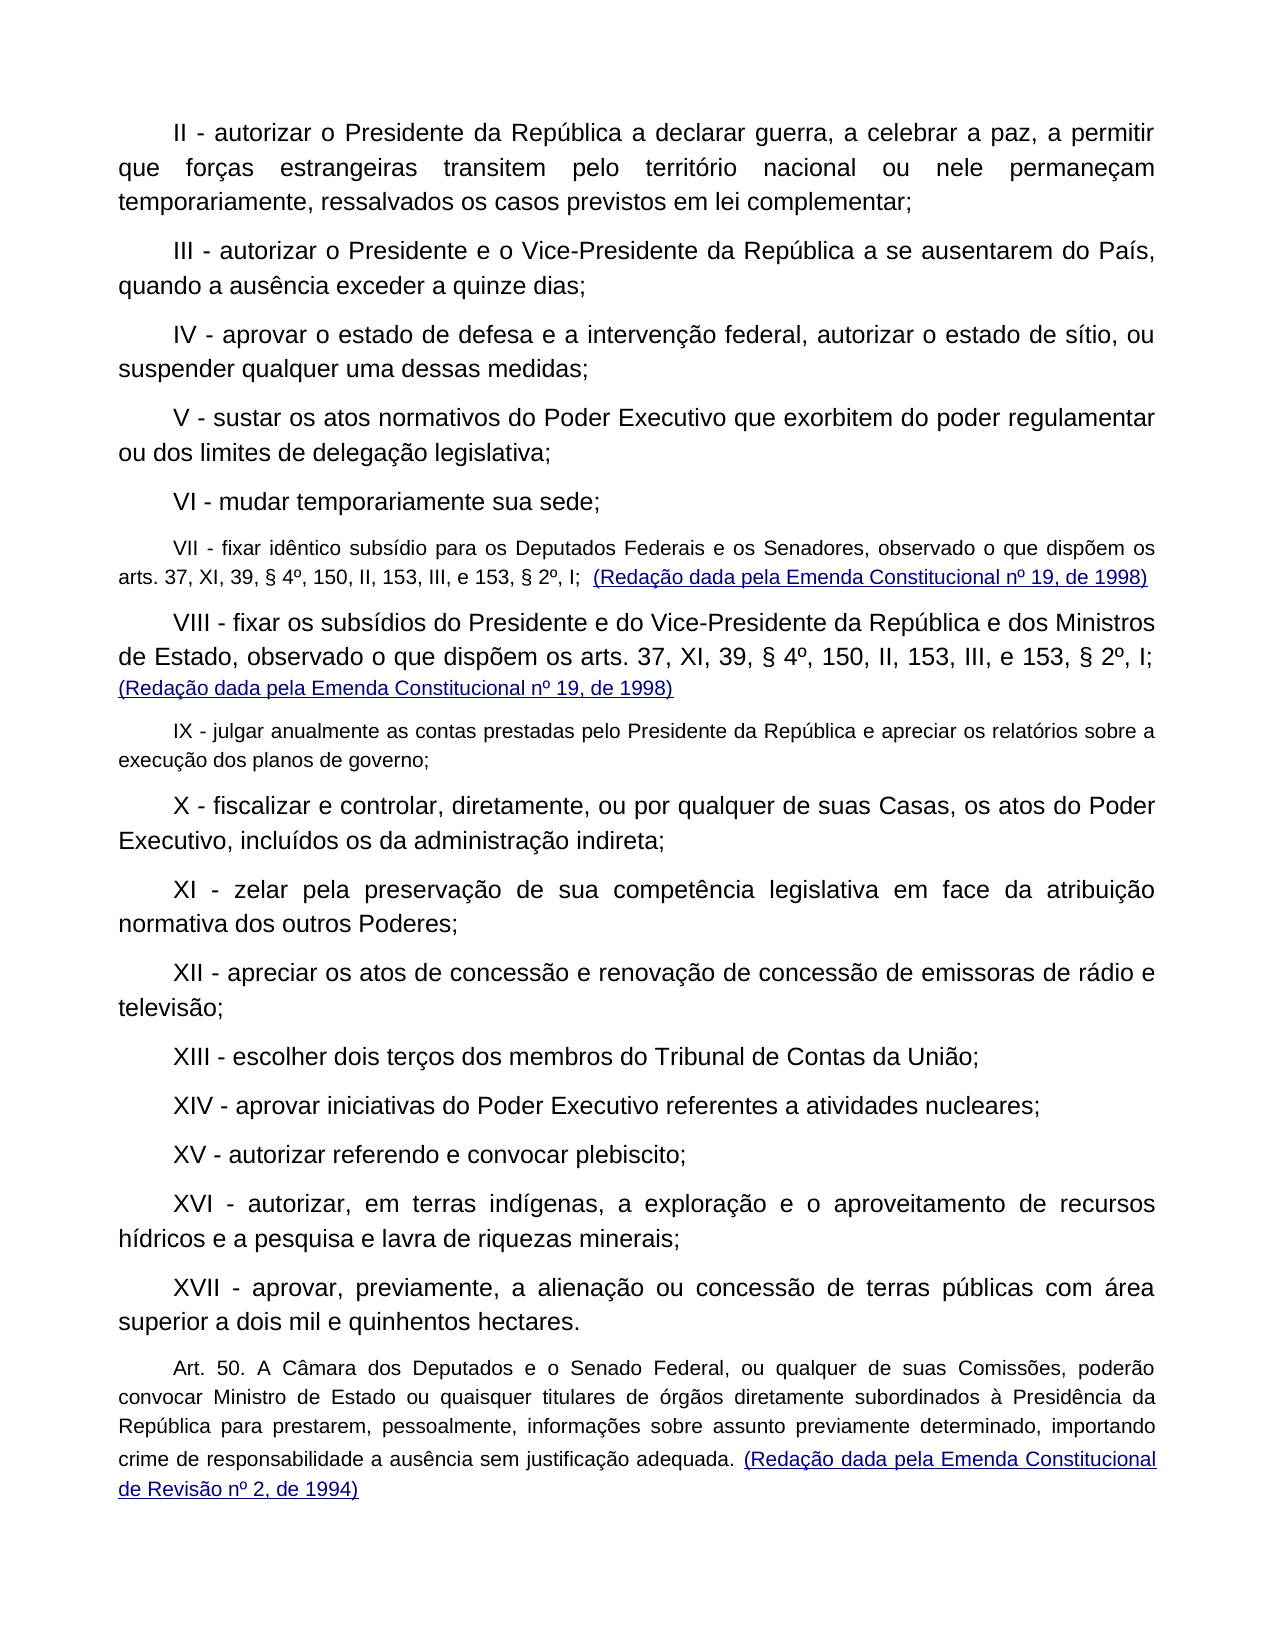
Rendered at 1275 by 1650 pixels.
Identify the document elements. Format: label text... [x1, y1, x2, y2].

text XVI - autorizar, em terras indígenas, a exploração e o aproveitamento de recursos hídricos e a pesquisa e lavra de riquezas minerais; [118, 1189, 1157, 1252]
text VIII - fixar os subsídios do Presidente e do Vice-Presidente da República e dos Ministros de Estado, observado o que dispõem os arts. 37, XI, 39, § 4º, 150, II, 153, III, e 153, § 2º, I; (Redação dada pela Emenda Constitucional nº 19, de 1998) [118, 608, 1157, 700]
text III - autorizar o Presidente e o Vice-Presidente da República a se ausentarem do País, quando a ausência exceder a quinze dias; [118, 236, 1157, 299]
text IX - julgar anualmente as contas prestadas pelo Presidente da República e apreciar os relatórios sobre a execução dos planos de governo; [118, 719, 1157, 772]
text XIV - aprovar iniciativas do Poder Executivo referentes a atividades nucleares; [118, 1091, 1157, 1120]
text Art. 50. A Câmara dos Deputados e o Senado Federal, ou qualquer de suas Comissões, poderão convocar Ministro de Estado ou quaisquer titulares de órgãos diretamente subordinados à Presidência da República para prestarem, pessoalmente, informações sobre assunto previamente determinado, importando crime de responsabilidade a ausência sem justificação adequada. (Redação dada pela Emenda Constitucional de Revisão nº 2, de 1994) [118, 1356, 1157, 1501]
text VI - mudar temporariamente sua sede; [118, 487, 1157, 516]
text II - autorizar o Presidente da República a declarar guerra, a celebrar a paz, a permitir que forças estrangeiras transitem pelo território nacional ou nele permaneçam temporariamente, ressalvados os casos previstos em lei complementar; [118, 118, 1157, 216]
text IV - aprovar o estado de defesa e a intervenção federal, autorizar o estado de sítio, ou suspender qualquer uma dessas medidas; [118, 320, 1157, 383]
text XV - autorizar referendo e convocar plebiscito; [118, 1140, 1157, 1169]
text XI - zelar pela preservação de sua competência legislativa em face da atribuição normativa dos outros Poderes; [118, 875, 1157, 938]
text XVII - aprovar, previamente, a alienação ou concessão de terras públicas com área superior a dois mil e quinhentos hectares. [118, 1273, 1157, 1336]
text XII - apreciar os atos de concessão e renovação de concessão de emissoras de rádio e televisão; [118, 958, 1157, 1022]
text XIII - escolher dois terços dos membros do Tribunal de Contas da União; [118, 1042, 1157, 1071]
text V - sustar os atos normativos do Poder Executivo que exorbitem do poder regulamentar ou dos limites de delegação legislativa; [118, 403, 1157, 466]
text X - fiscalizar e controlar, diretamente, ou por qualquer de suas Casas, os atos do Poder Executivo, incluídos os da administração indireta; [118, 791, 1157, 854]
text VII - fixar idêntico subsídio para os Deputados Federais e os Senadores, observado o que dispõem os arts. 37, XI, 39, § 4º, 150, II, 153, III, e 153, § 2º, I; (Redação dada pela Emenda Constitucional nº 19, de 1998) [118, 536, 1157, 588]
